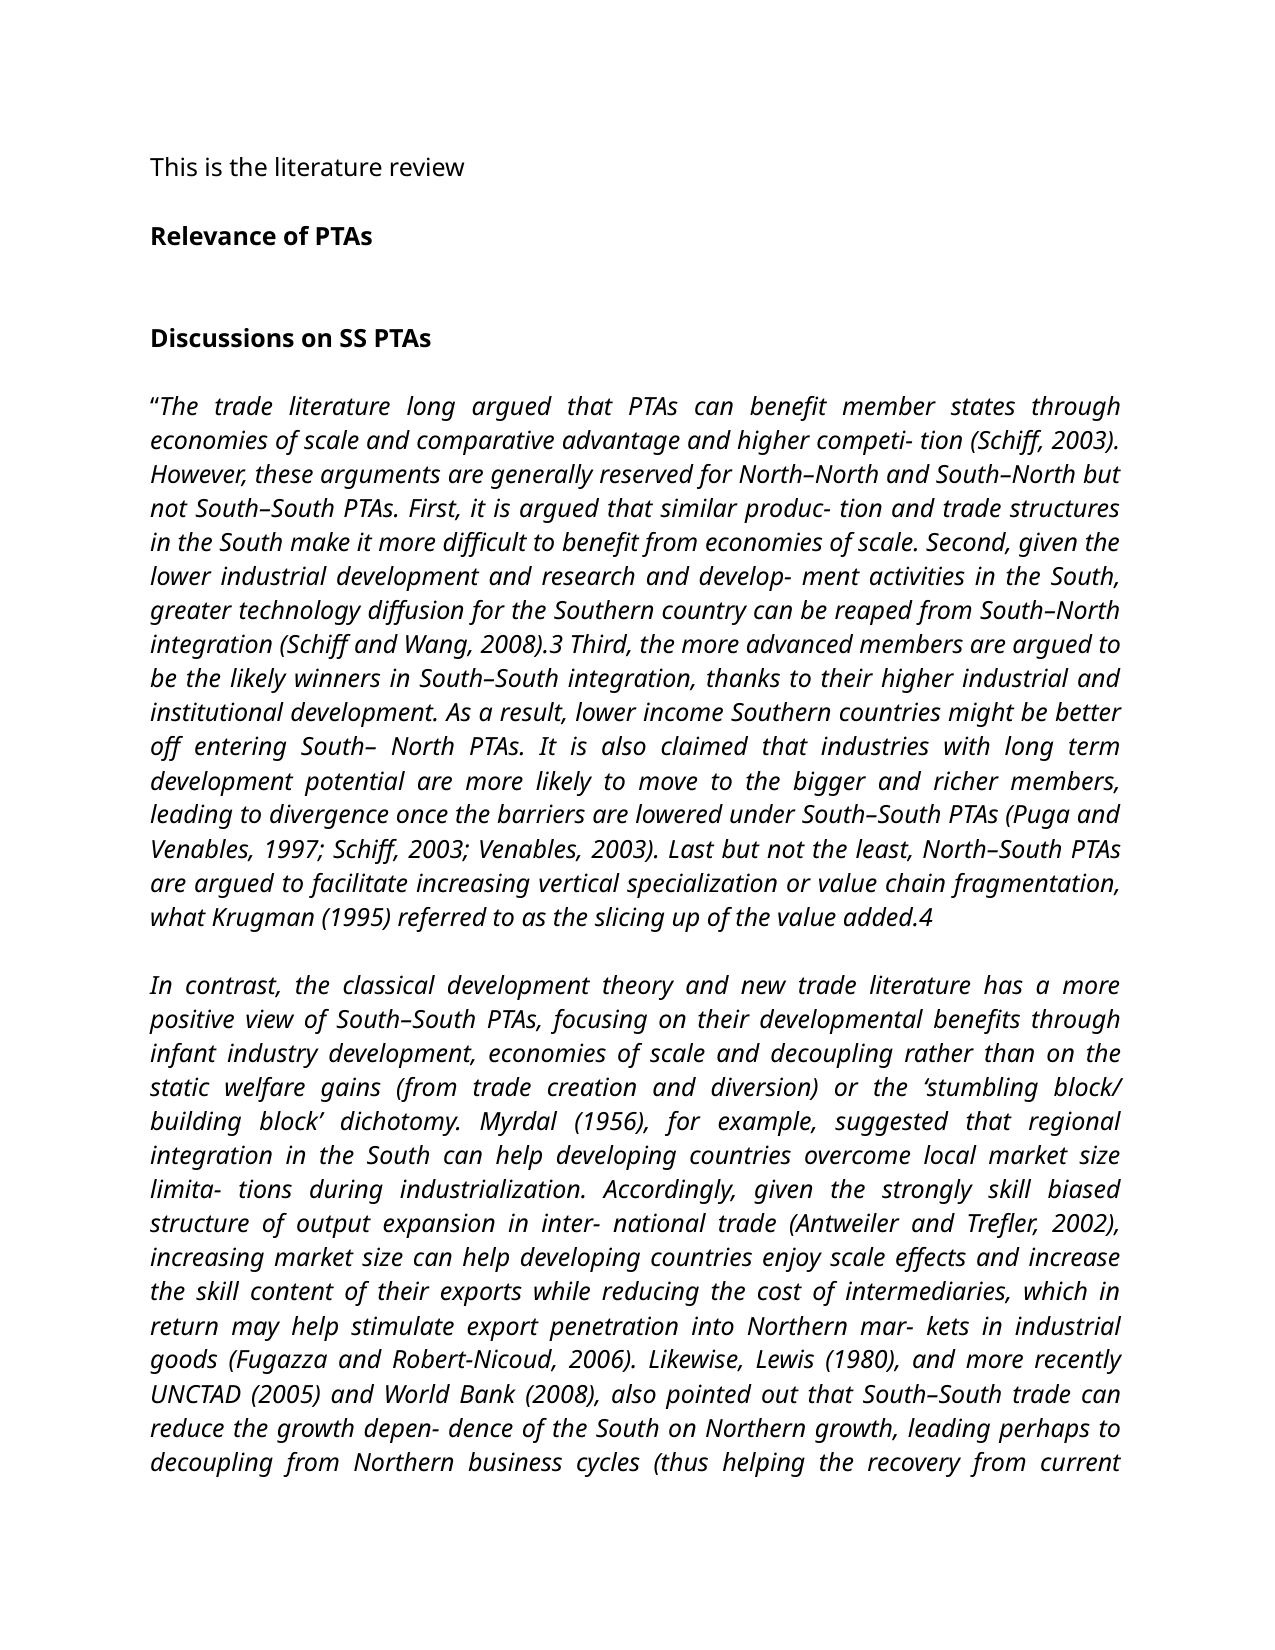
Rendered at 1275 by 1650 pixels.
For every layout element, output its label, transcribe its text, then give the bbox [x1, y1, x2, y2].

text Discussions on SS PTAs [150, 320, 1125, 354]
text Relevance of PTAs [150, 218, 1125, 252]
text “The trade literature long argued that PTAs can benefit member states through economies of scale and comparative advantage and higher competi- tion (Schiff, 2003). However, these arguments are generally reserved for North–North and South–North but not South–South PTAs. First, it is argued that similar produc- tion and trade structures in the South make it more difficult to benefit from economies of scale. Second, given the lower industrial development and research and develop- ment activities in the South, greater technology diffusion for the Southern country can be reaped from South–North integration (Schiff and Wang, 2008).3 Third, the more advanced members are argued to be the likely winners in South–South integration, thanks to their higher industrial and institutional development. As a result, lower income Southern countries might be better off entering South– North PTAs. It is also claimed that industries with long term development potential are more likely to move to the bigger and richer members, leading to divergence once the barriers are lowered under South–South PTAs (Puga and Venables, 1997; Schiff, 2003; Venables, 2003). Last but not the least, North–South PTAs are argued to facilitate increasing vertical specialization or value chain fragmentation, what Krugman (1995) referred to as the slicing up of the value added.4 [150, 388, 1125, 933]
text This is the literature review [150, 150, 1125, 184]
